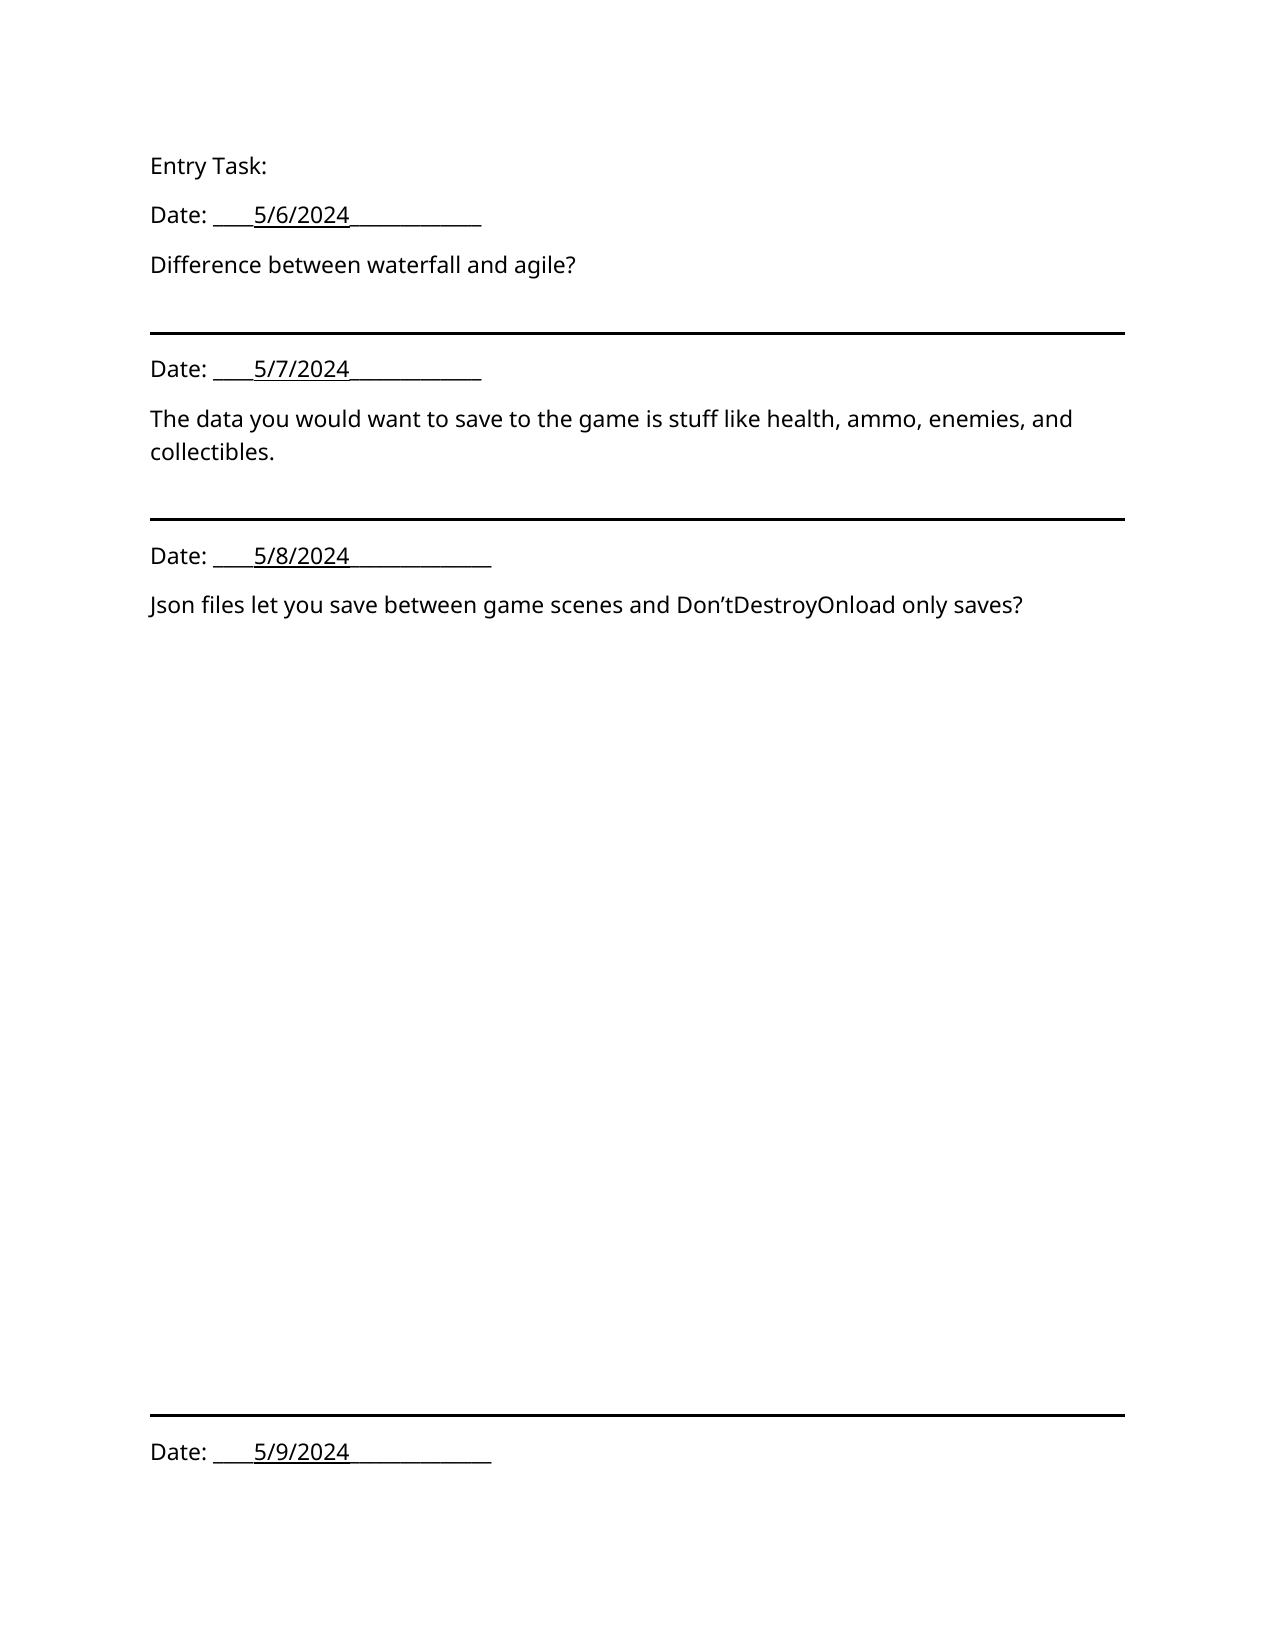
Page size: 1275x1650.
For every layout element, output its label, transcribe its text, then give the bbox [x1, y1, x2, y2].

text Date: ____5/6/2024_____________ [150, 199, 1125, 231]
text Date: ____5/9/2024______________ [150, 1435, 1125, 1467]
text Json files let you save between game scenes and Don’tDestroyOnload only saves? [150, 589, 1125, 620]
text The data you would want to save to the game is stuff like health, ammo, enemies, and collectibles. [150, 403, 1125, 467]
text Difference between waterfall and agile? [150, 249, 1125, 280]
text Entry Task: [150, 150, 1125, 181]
text Date: ____5/7/2024_____________ [150, 353, 1125, 384]
text Date: ____5/8/2024______________ [150, 539, 1125, 571]
